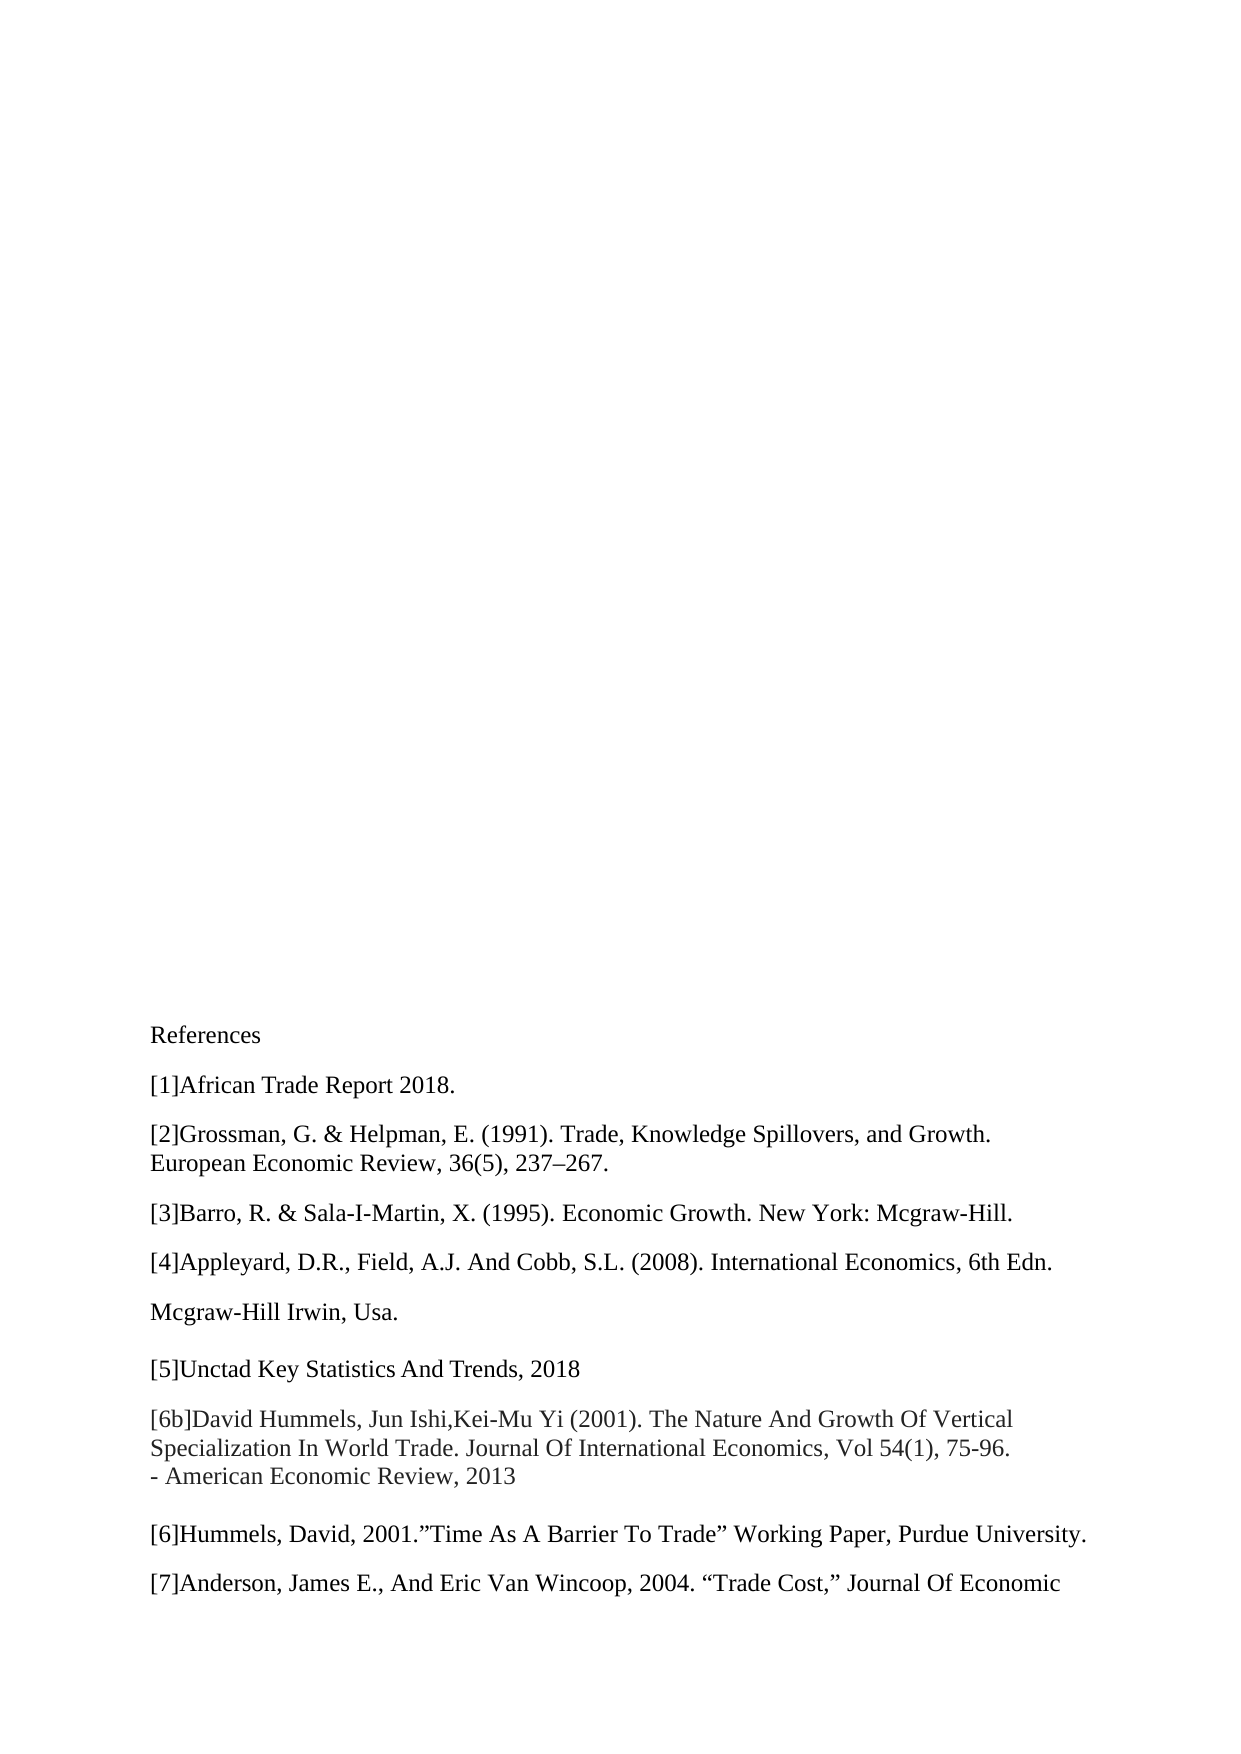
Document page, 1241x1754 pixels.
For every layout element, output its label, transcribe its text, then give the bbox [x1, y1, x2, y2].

text - American Economic Review, 2013 [150, 1461, 1090, 1490]
text [1]African Trade Report 2018. [150, 1070, 1090, 1098]
text [5]Unctad Key Statistics And Trends, 2018 [150, 1354, 1090, 1383]
text [6]Hummels, David, 2001.”Time As A Barrier To Trade” Working Paper, Purdue University. [150, 1519, 1090, 1548]
text [2]Grossman, G. & Helpman, E. (1991). Trade, Knowledge Spillovers, and Growth. European Economic Review, 36(5), 237–267. [150, 1119, 1090, 1177]
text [150, 1568, 1090, 1597]
text [3]Barro, R. & Sala-I-Martin, X. (1995). Economic Growth. New York: Mcgraw-Hill. [150, 1198, 1090, 1226]
text [6b]David Hummels, Jun Ishi,Kei-Mu Yi (2001). The Nature And Growth Of Vertical Specialization In World Trade. Journal Of International Economics, Vol 54(1), 75-96. [150, 1404, 1090, 1461]
text [4]Appleyard, D.R., Field, A.J. And Cobb, S.L. (2008). International Economics, 6th Edn. [150, 1247, 1090, 1276]
text References [150, 1020, 1090, 1049]
text Mcgraw-Hill Irwin, Usa. [150, 1297, 1090, 1326]
